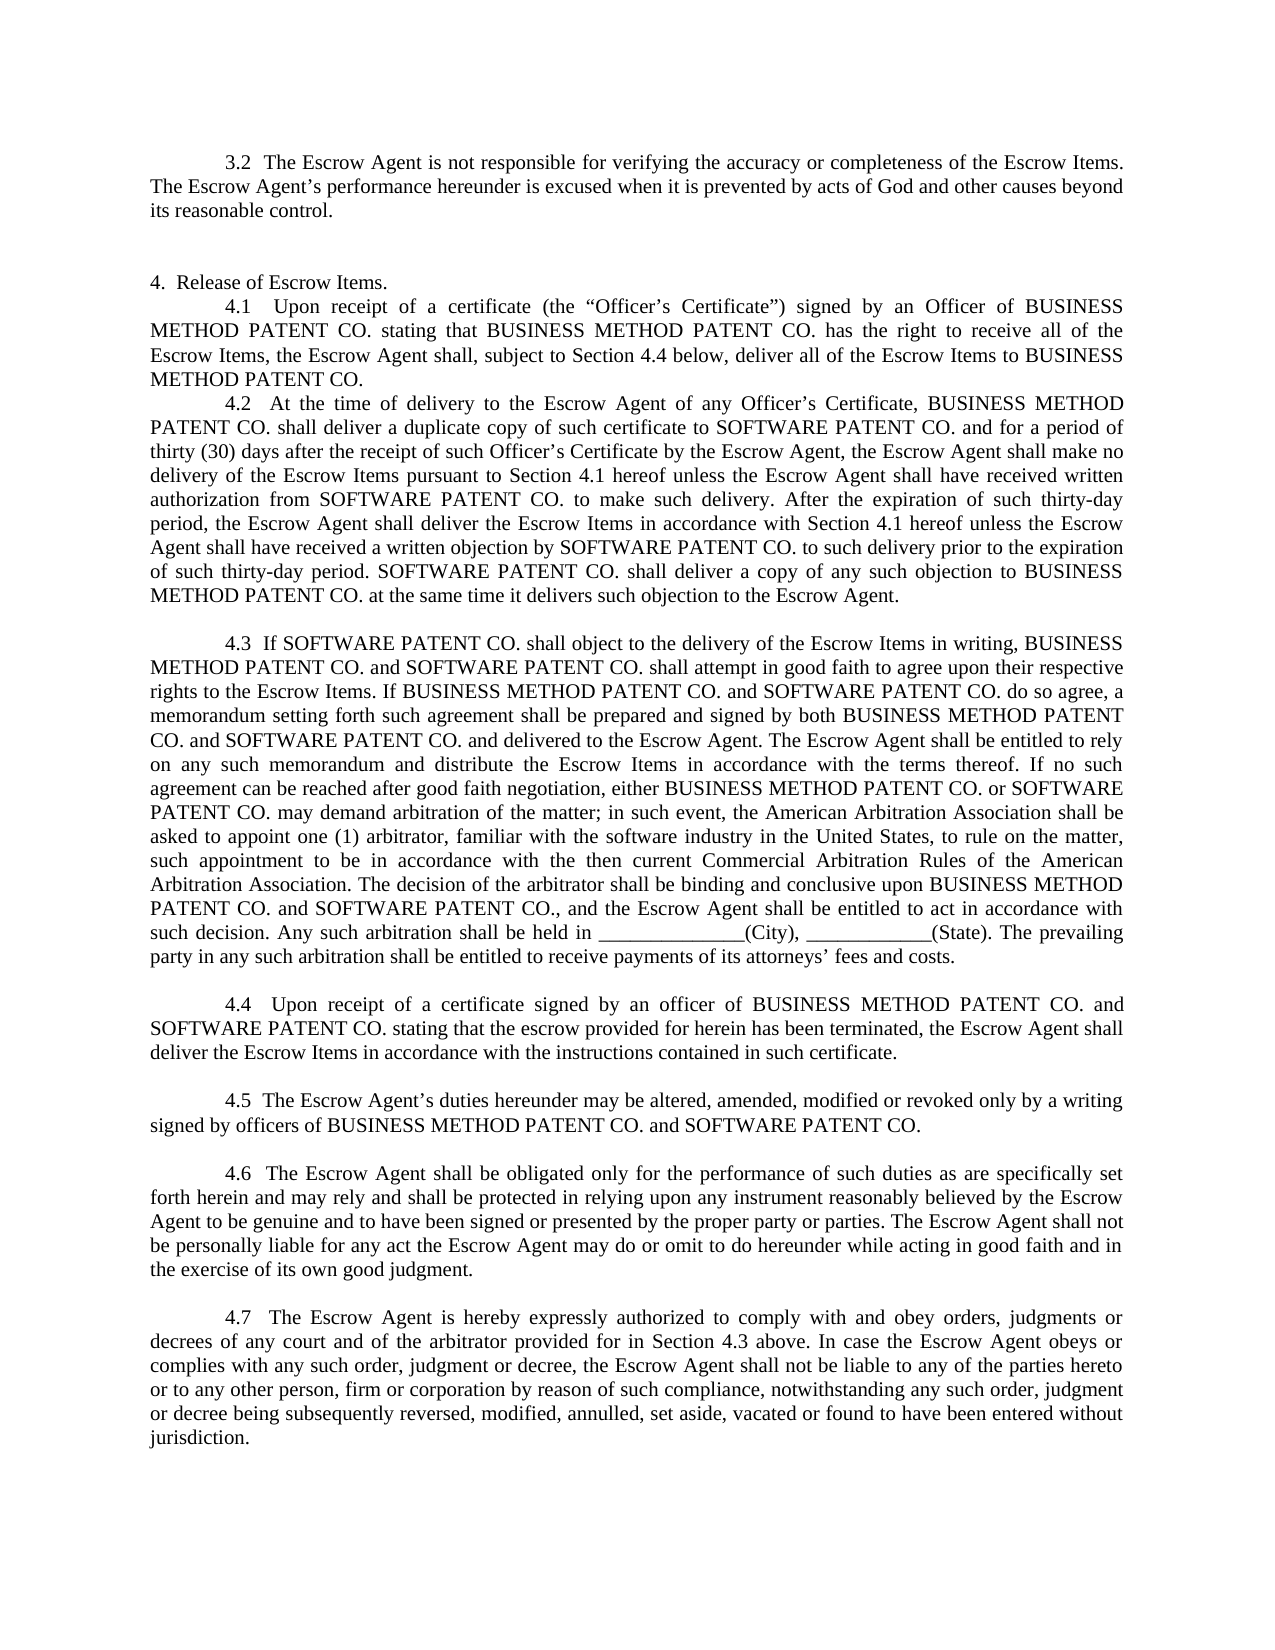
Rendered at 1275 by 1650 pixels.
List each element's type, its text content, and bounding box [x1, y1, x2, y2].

text 4.7 The Escrow Agent is hereby expressly authorized to comply with and obey orders, judgments or decrees of any court and of the arbitrator provided for in Section 4.3 above. In case the Escrow Agent obeys or complies with any such order, judgment or decree, the Escrow Agent shall not be liable to any of the parties hereto or to any other person, firm or corporation by reason of such compliance, notwithstanding any such order, judgment or decree being subsequently reversed, modified, annulled, set aside, vacated or found to have been entered without jurisdiction. [150, 1305, 1125, 1449]
text 4.4 Upon receipt of a certificate signed by an officer of BUSINESS METHOD PATENT CO. and SOFTWARE PATENT CO. stating that the escrow provided for herein has been terminated, the Escrow Agent shall deliver the Escrow Items in accordance with the instructions contained in such certificate. [150, 992, 1125, 1064]
text 4.2 At the time of delivery to the Escrow Agent of any Officer’s Certificate, BUSINESS METHOD PATENT CO. shall deliver a duplicate copy of such certificate to SOFTWARE PATENT CO. and for a period of thirty (30) days after the receipt of such Officer’s Certificate by the Escrow Agent, the Escrow Agent shall make no delivery of the Escrow Items pursuant to Section 4.1 hereof unless the Escrow Agent shall have received written authorization from SOFTWARE PATENT CO. to make such delivery. After the expiration of such thirty-day period, the Escrow Agent shall deliver the Escrow Items in accordance with Section 4.1 hereof unless the Escrow Agent shall have received a written objection by SOFTWARE PATENT CO. to such delivery prior to the expiration of such thirty-day period. SOFTWARE PATENT CO. shall deliver a copy of any such objection to BUSINESS METHOD PATENT CO. at the same time it delivers such objection to the Escrow Agent. [150, 391, 1125, 607]
text 4.6 The Escrow Agent shall be obligated only for the performance of such duties as are specifically set forth herein and may rely and shall be protected in relying upon any instrument reasonably believed by the Escrow Agent to be genuine and to have been signed or presented by the proper party or parties. The Escrow Agent shall not be personally liable for any act the Escrow Agent may do or omit to do hereunder while acting in good faith and in the exercise of its own good judgment. [150, 1161, 1125, 1281]
text 4.1 Upon receipt of a certificate (the “Officer’s Certificate”) signed by an Officer of BUSINESS METHOD PATENT CO. stating that BUSINESS METHOD PATENT CO. has the right to receive all of the Escrow Items, the Escrow Agent shall, subject to Section 4.4 below, deliver all of the Escrow Items to BUSINESS METHOD PATENT CO. [150, 294, 1125, 391]
text 3.2 The Escrow Agent is not responsible for verifying the accuracy or completeness of the Escrow Items. The Escrow Agent’s performance hereunder is excused when it is prevented by acts of God and other causes beyond its reasonable control. [150, 150, 1125, 222]
text 4.5 The Escrow Agent’s duties hereunder may be altered, amended, modified or revoked only by a writing signed by officers of BUSINESS METHOD PATENT CO. and SOFTWARE PATENT CO. [150, 1088, 1125, 1137]
text 4.3 If SOFTWARE PATENT CO. shall object to the delivery of the Escrow Items in writing, BUSINESS METHOD PATENT CO. and SOFTWARE PATENT CO. shall attempt in good faith to agree upon their respective rights to the Escrow Items. If BUSINESS METHOD PATENT CO. and SOFTWARE PATENT CO. do so agree, a memorandum setting forth such agreement shall be prepared and signed by both BUSINESS METHOD PATENT CO. and SOFTWARE PATENT CO. and delivered to the Escrow Agent. The Escrow Agent shall be entitled to rely on any such memorandum and distribute the Escrow Items in accordance with the terms thereof. If no such agreement can be reached after good faith negotiation, either BUSINESS METHOD PATENT CO. or SOFTWARE PATENT CO. may demand arbitration of the matter; in such event, the American Arbitration Association shall be asked to appoint one (1) arbitrator, familiar with the software industry in the United States, to rule on the matter, such appointment to be in accordance with the then current Commercial Arbitration Rules of the American Arbitration Association. The decision of the arbitrator shall be binding and conclusive upon BUSINESS METHOD PATENT CO. and SOFTWARE PATENT CO., and the Escrow Agent shall be entitled to act in accordance with such decision. Any such arbitration shall be held in ______________(City), ____________(State). The prevailing party in any such arbitration shall be entitled to receive payments of its attorneys’ fees and costs. [150, 631, 1125, 968]
text 4. Release of Escrow Items. [150, 270, 1125, 294]
